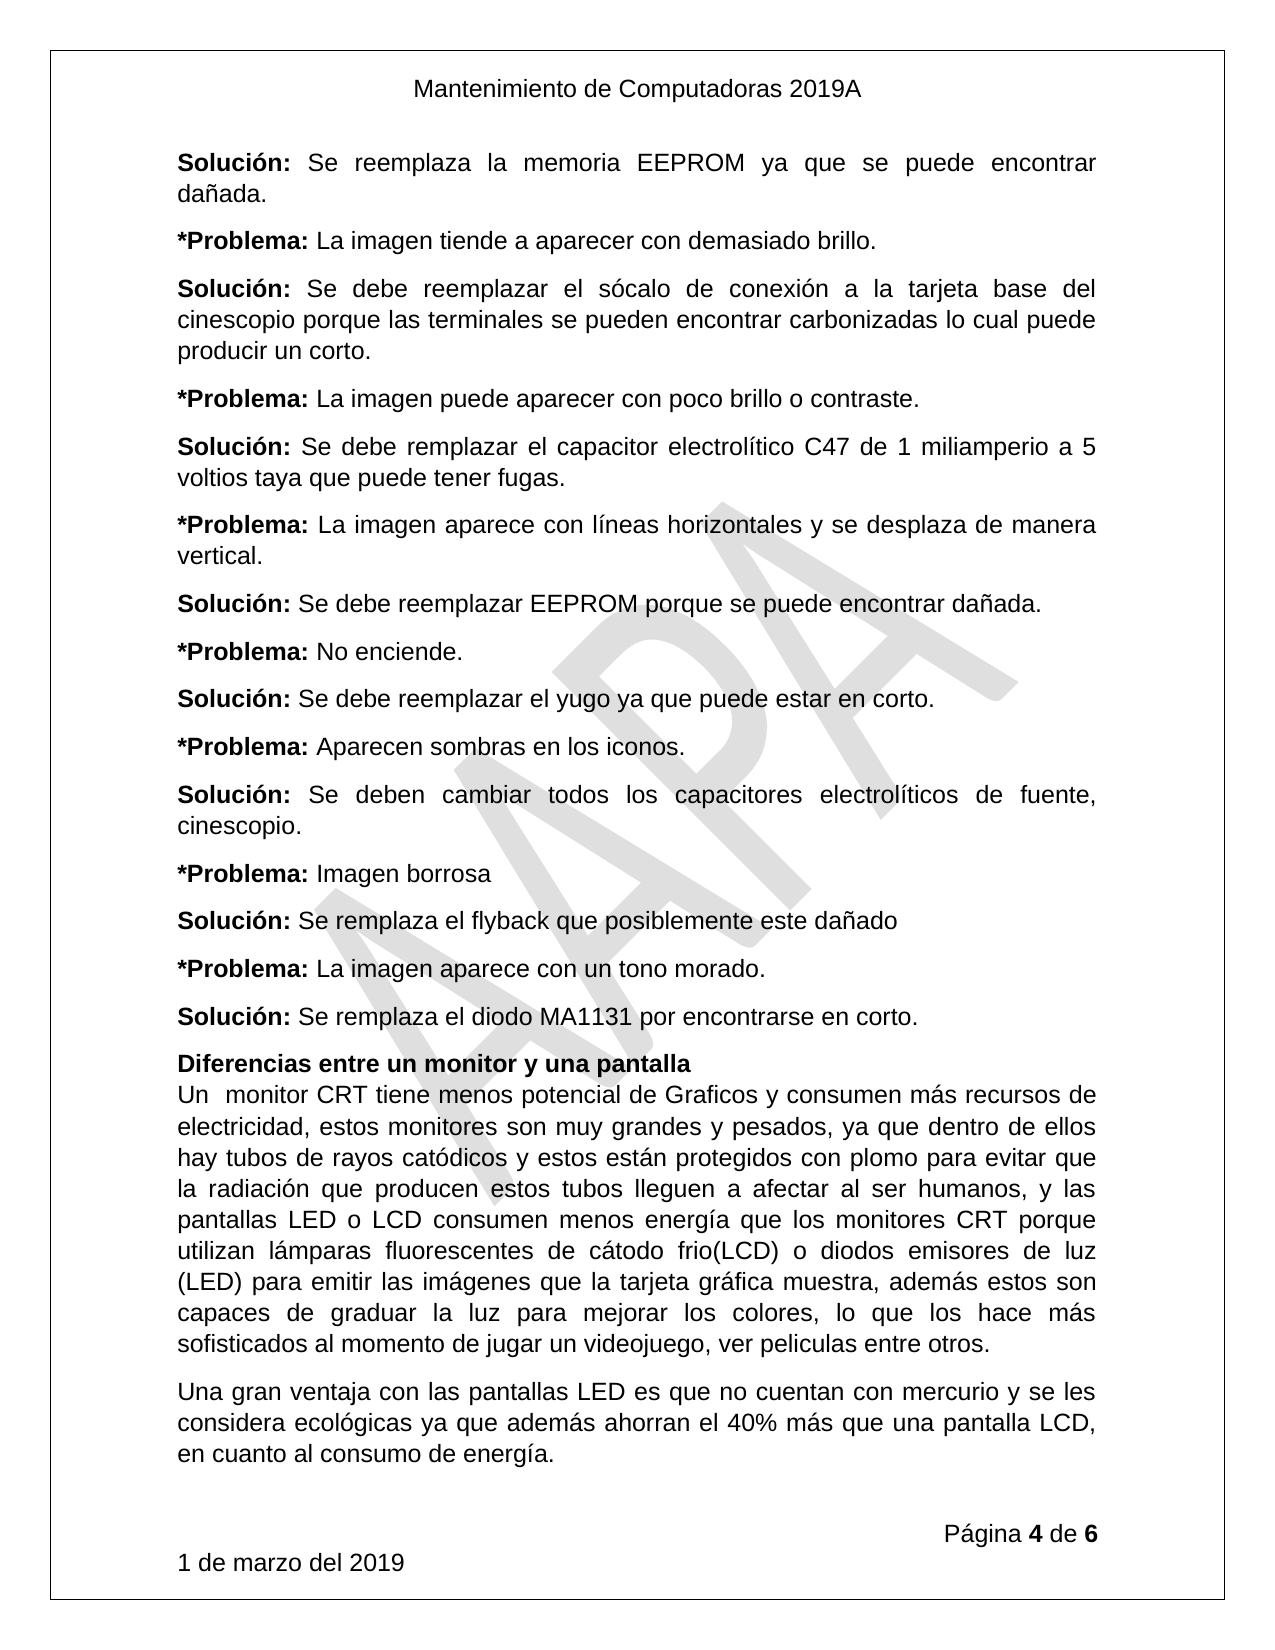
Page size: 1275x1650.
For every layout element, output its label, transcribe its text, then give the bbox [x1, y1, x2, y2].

text Solución: Se reemplaza la memoria EEPROM ya que se puede encontrar dañada. [177, 148, 1098, 207]
text *Problema: No enciende. [177, 637, 1098, 666]
text Solución: Se debe reemplazar EEPROM porque se puede encontrar dañada. [177, 589, 1098, 618]
text Solución: Se debe remplazar el capacitor electrolítico C47 de 1 miliamperio a 5 voltios taya que puede tener fugas. [177, 432, 1098, 491]
text *Problema: Imagen borrosa [177, 859, 1098, 887]
text Un monitor CRT tiene menos potencial de Graficos y consumen más recursos de electricidad, estos monitores son muy grandes y pesados, ya que dentro de ellos hay tubos de rayos catódicos y estos están protegidos con plomo para evitar que la radiación que producen estos tubos lleguen a afectar al ser humanos, y las pantallas LED o LCD consumen menos energía que los monitores CRT porque utilizan lámparas fluorescentes de cátodo frio(LCD) o diodos emisores de luz (LED) para emitir las imágenes que la tarjeta gráfica muestra, además estos son capaces de graduar la luz para mejorar los colores, lo que los hace más sofisticados al momento de jugar un videojuego, ver peliculas entre otros. [177, 1081, 1098, 1358]
text *Problema: Aparecen sombras en los iconos. [177, 732, 1098, 761]
text Solución: Se remplaza el diodo MA1131 por encontrarse en corto. [177, 1002, 1098, 1031]
text Solución: Se deben cambiar todos los capacitores electrolíticos de fuente, cinescopio. [177, 780, 1098, 840]
text *Problema: La imagen tiende a aparecer con demasiado brillo. [177, 226, 1098, 255]
text Solución: Se debe reemplazar el yugo ya que puede estar en corto. [177, 684, 1098, 713]
text *Problema: La imagen aparece con líneas horizontales y se desplaza de manera vertical. [177, 510, 1098, 570]
text *Problema: La imagen puede aparecer con poco brillo o contraste. [177, 384, 1098, 413]
text Una gran ventaja con las pantallas LED es que no cuentan con mercurio y se les considera ecológicas ya que además ahorran el 40% más que una pantalla LCD, en cuanto al consumo de energía. [177, 1377, 1098, 1467]
subtitle Diferencias entre un monitor y una pantalla [177, 1049, 1098, 1078]
text *Problema: La imagen aparece con un tono morado. [177, 954, 1098, 983]
text Solución: Se debe reemplazar el sócalo de conexión a la tarjeta base del cinescopio porque las terminales se pueden encontrar carbonizadas lo cual puede producir un corto. [177, 274, 1098, 365]
text Solución: Se remplaza el flyback que posiblemente este dañado [177, 906, 1098, 935]
